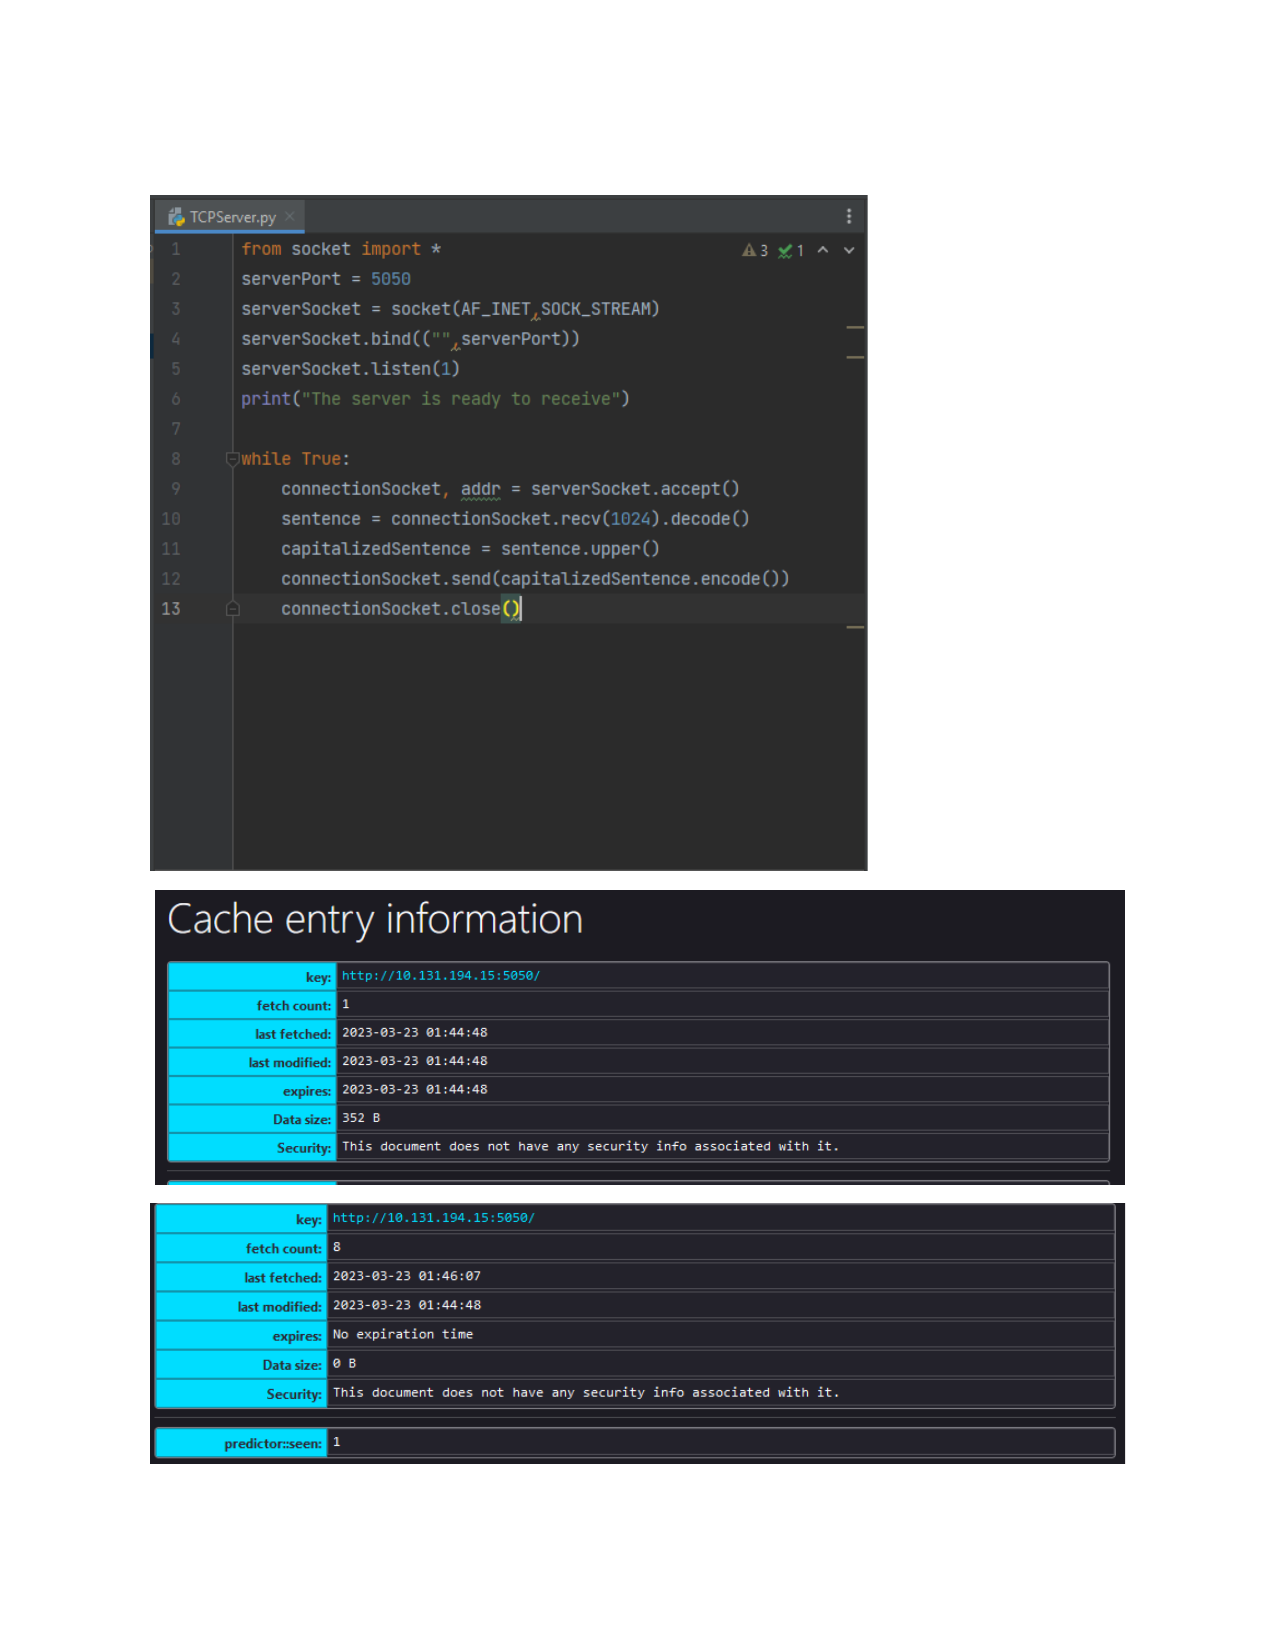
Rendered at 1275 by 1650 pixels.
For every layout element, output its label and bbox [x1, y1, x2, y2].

picture [155, 890, 1125, 1185]
picture [150, 1203, 1125, 1464]
picture [150, 195, 868, 871]
